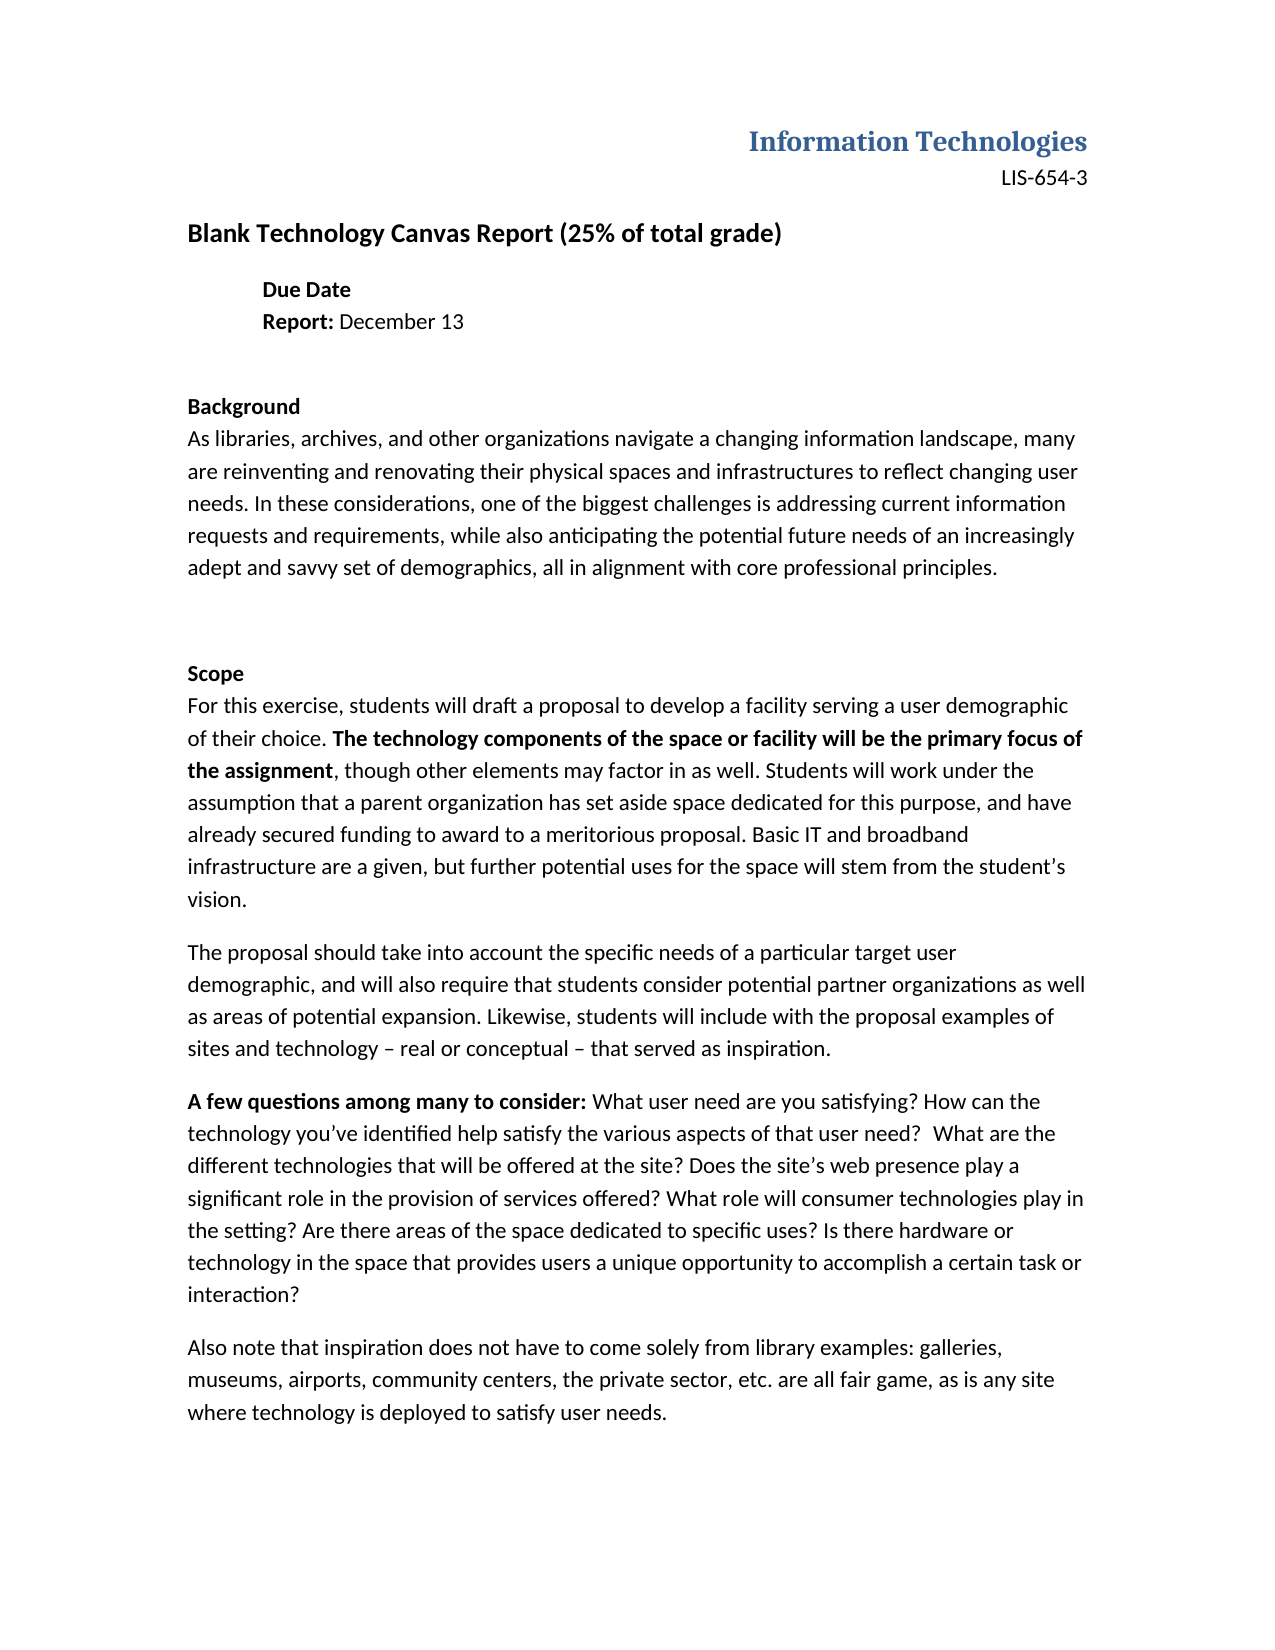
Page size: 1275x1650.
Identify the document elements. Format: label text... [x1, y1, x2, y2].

text Background As libraries, archives, and other organizations navigate a changing information landscape, many are reinventing and renovating their physical spaces and infrastructures to reflect changing user needs. In these considerations, one of the biggest challenges is addressing current information requests and requirements, while also anticipating the potential future needs of an increasingly adept and savvy set of demographics, all in alignment with core professional principles. [187, 392, 1087, 581]
text Blank Technology Canvas Report (25% of total grade) [187, 216, 1087, 249]
text A few questions among many to consider: What user need are you satisfying? How can the technology you’ve identified help satisfy the various aspects of that user need? What are the different technologies that will be offered at the site? Does the site’s web presence play a significant role in the provision of services offered? What role will consumer technologies play in the setting? Are there areas of the space dedicated to specific uses? Is there hardware or technology in the space that provides users a unique opportunity to accomplish a certain task or interaction? [187, 1087, 1087, 1308]
text The proposal should take into account the specific needs of a particular target user demographic, and will also require that students consider potential partner organizations as well as areas of potential expansion. Likewise, students will include with the proposal examples of sites and technology – real or conceptual – that served as inspiration. [187, 938, 1087, 1062]
text Due Date Report: December 13 [262, 275, 1087, 367]
text Also note that inspiration does not have to come solely from library examples: galleries, museums, airports, community centers, the private sector, etc. are all fair game, as is any site where technology is deployed to satisfy user needs. [187, 1333, 1087, 1426]
text Scope For this exercise, students will draft a proposal to develop a facility serving a user demographic of their choice. The technology components of the space or facility will be the primary focus of the assignment, though other elements may factor in as well. Students will work under the assumption that a parent organization has set aside space dedicated for this purpose, and have already secured funding to award to a meritorious proposal. Basic IT and broadband infrastructure are a given, but further potential uses for the space will stem from the student’s vision. [187, 659, 1087, 913]
